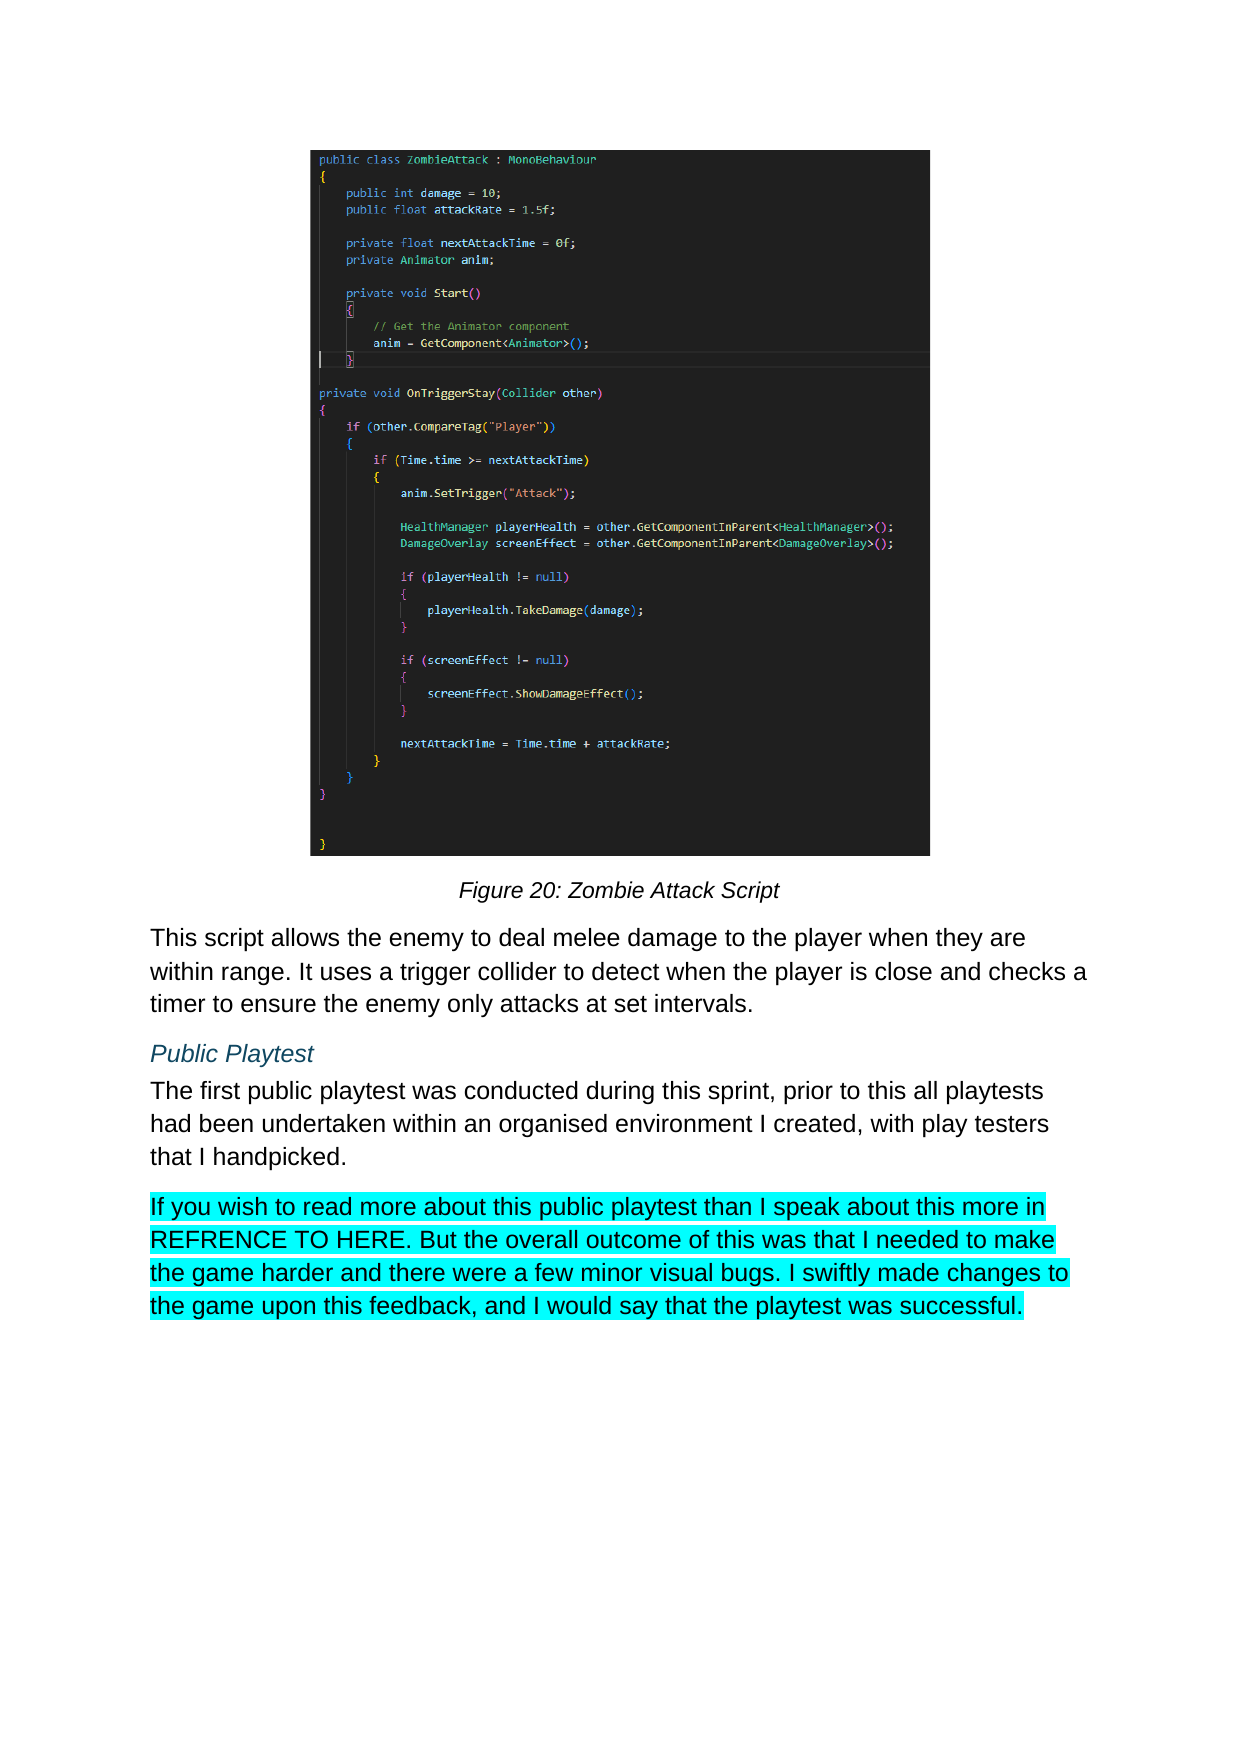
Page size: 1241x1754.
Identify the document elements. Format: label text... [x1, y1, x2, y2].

text The first public playtest was conducted during this sprint, prior to this all playtests had been undertaken within an organised environment I created, with play testers that I handpicked. [150, 1076, 1090, 1171]
text If you wish to read more about this public playtest than I speak about this more in REFRENCE TO HERE. But the overall outcome of this was that I needed to make the game harder and there were a few minor visual bugs. I swiftly made changes to the game upon this feedback, and I would say that the playtest was successful. [150, 1192, 1090, 1320]
text Figure 20: Zombie Attack Script [150, 877, 1090, 903]
subtitle Public Playtest [150, 1039, 1090, 1068]
text This script allows the enemy to deal melee damage to the player when they are within range. It uses a trigger collider to detect when the player is close and checks a timer to ensure the enemy only attacks at set intervals. [150, 923, 1090, 1018]
picture [310, 150, 930, 856]
